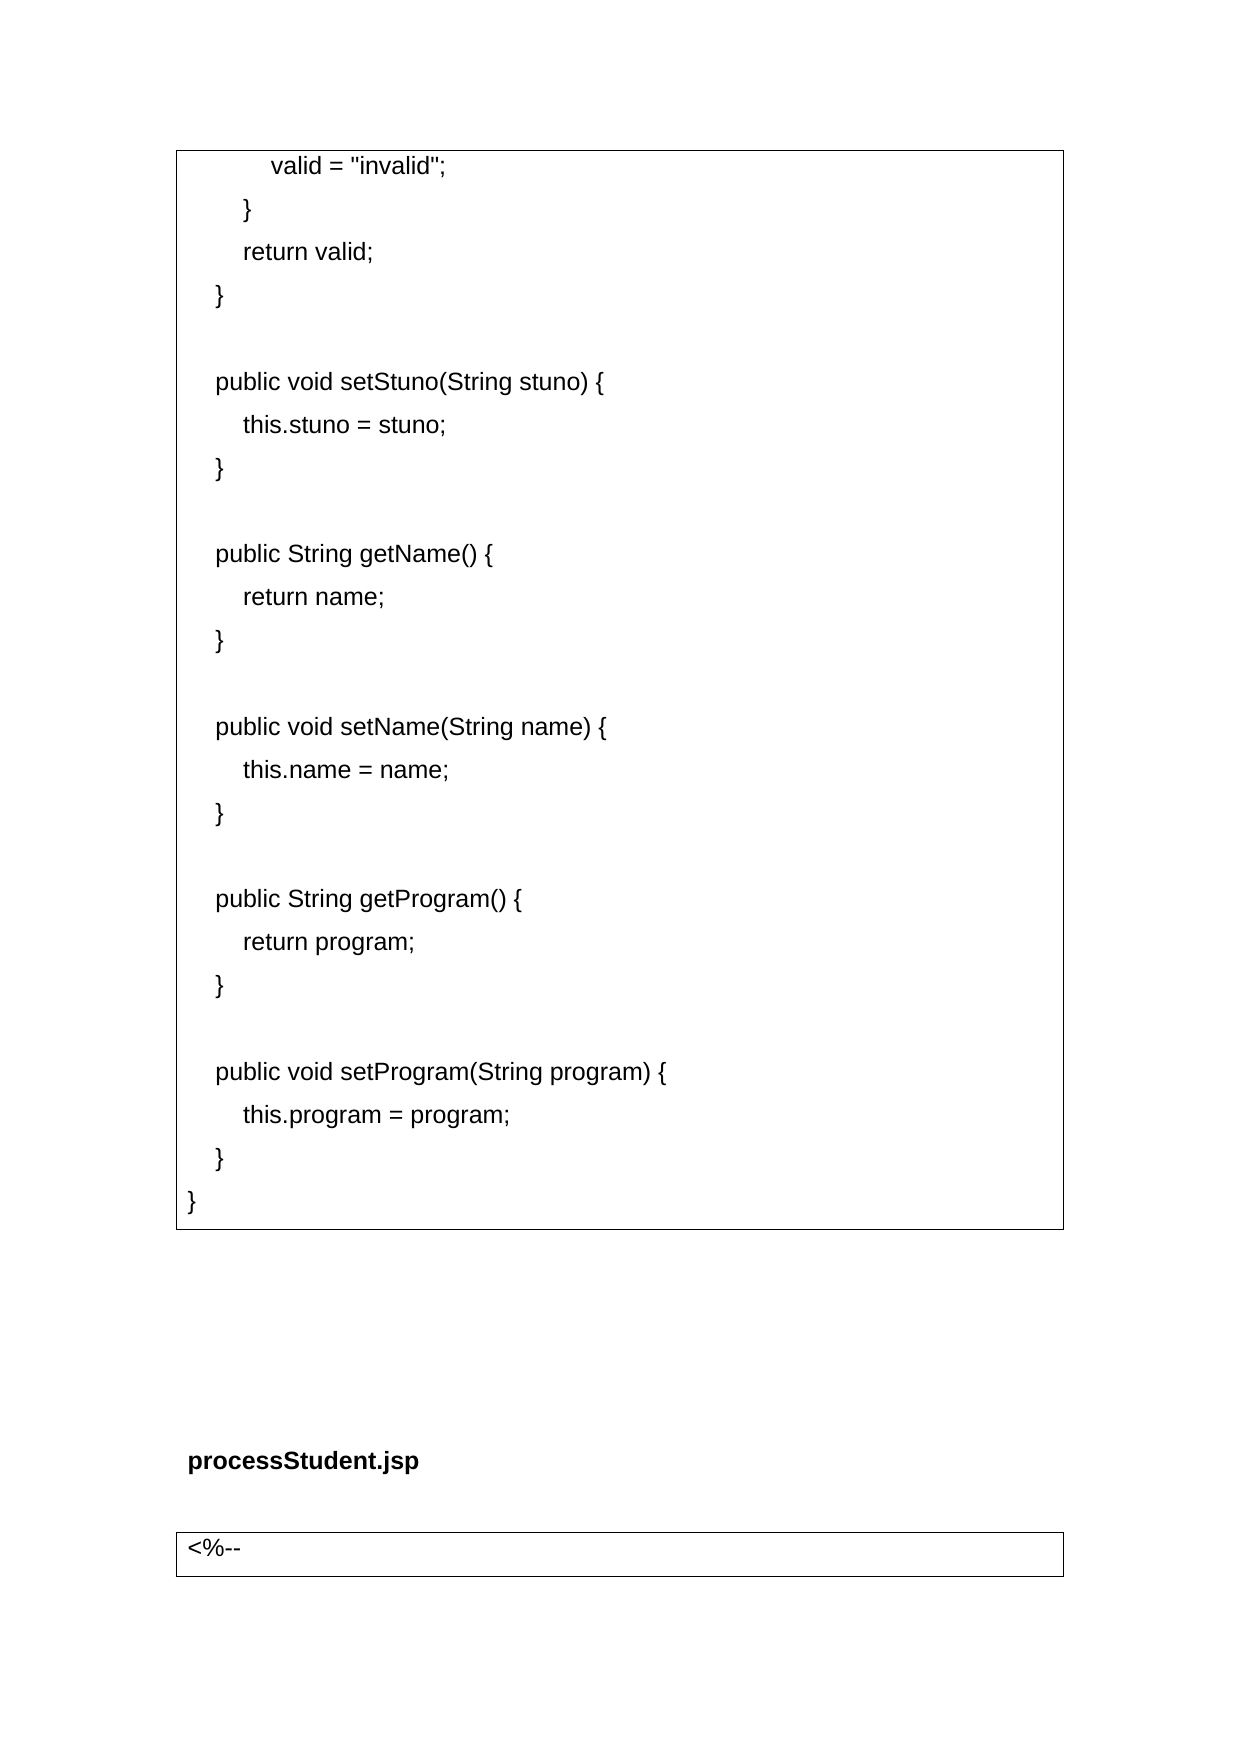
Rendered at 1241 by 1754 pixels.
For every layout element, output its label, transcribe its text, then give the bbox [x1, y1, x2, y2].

list processStudent.jsp [187, 1446, 1053, 1474]
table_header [177, 151, 1063, 1229]
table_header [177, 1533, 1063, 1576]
